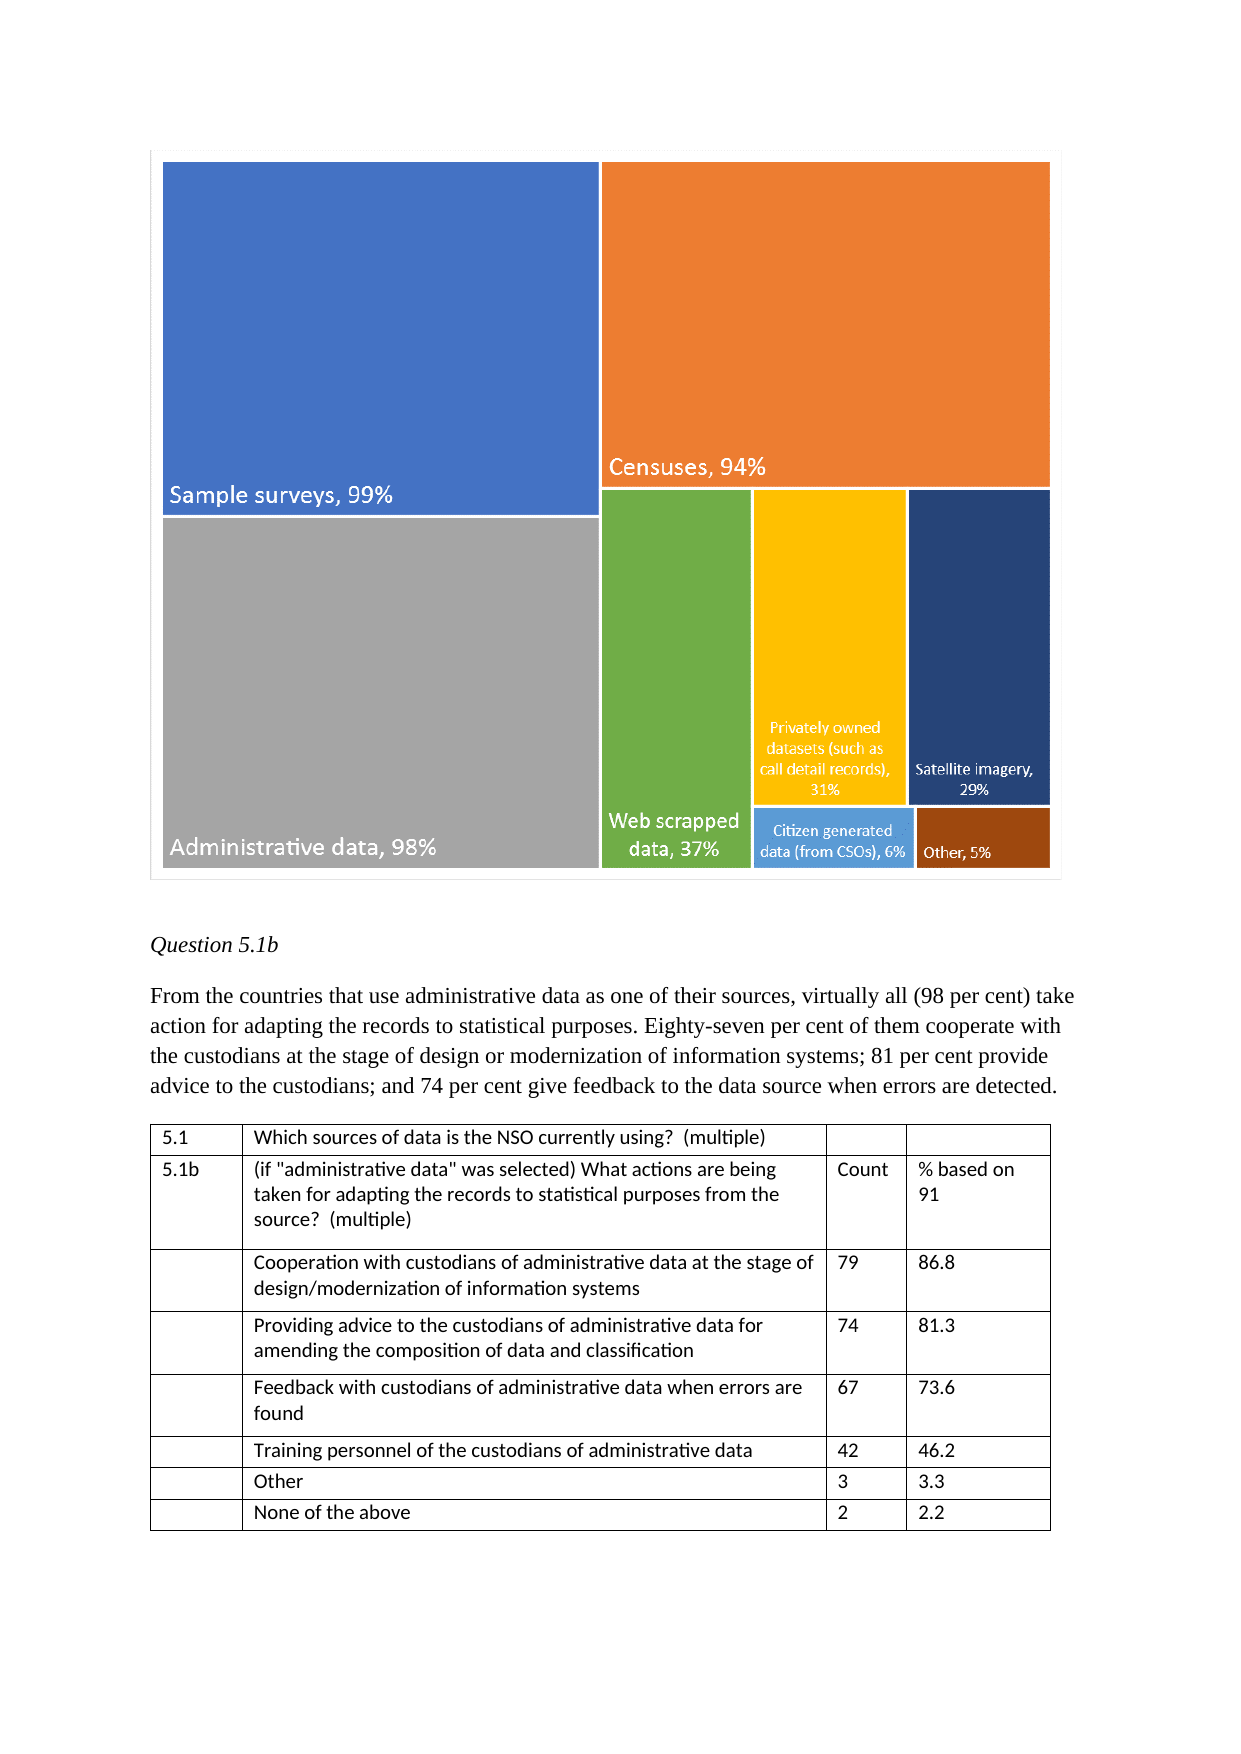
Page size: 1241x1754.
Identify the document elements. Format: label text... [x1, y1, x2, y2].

table_cell 46.2 [907, 1437, 1050, 1467]
table_cell 3.3 [907, 1468, 1050, 1498]
table_cell [151, 1250, 242, 1311]
table_cell Feedback with custodians of administrative data when errors are found [243, 1375, 826, 1436]
table_cell Other [243, 1468, 826, 1498]
table_cell % based on 91 [907, 1156, 1050, 1248]
table_cell [151, 1468, 242, 1498]
table_header Which sources of data is the NSO currently using? (multiple) [243, 1125, 826, 1155]
table_cell 2.2 [907, 1500, 1050, 1530]
table_cell 81.3 [907, 1312, 1050, 1373]
table_cell 2 [827, 1500, 906, 1530]
table_cell [151, 1500, 242, 1530]
table_header 5.1 [151, 1125, 242, 1155]
table_cell 74 [827, 1312, 906, 1373]
table_cell 73.6 [907, 1375, 1050, 1436]
table_cell 3 [827, 1468, 906, 1498]
table_cell 67 [827, 1375, 906, 1436]
table_cell Training personnel of the custodians of administrative data [243, 1437, 826, 1467]
text Question 5.1b [150, 931, 1090, 957]
table_cell [151, 1437, 242, 1467]
table_cell Cooperation with custodians of administrative data at the stage of design/modernization of information systems [243, 1250, 826, 1311]
table_cell Count [827, 1156, 906, 1248]
text From the countries that use administrative data as one of their sources, virtually all (98 per cent) take action for adapting the records to statistical purposes. Eighty-seven per cent of them cooperate with the custodians at the stage of design or modernization of information systems; 81 per cent provide advice to the custodians; and 74 per cent give feedback to the data source when errors are detected. [150, 982, 1090, 1099]
table_cell Providing advice to the custodians of administrative data for amending the composition of data and classification [243, 1312, 826, 1373]
table_cell [151, 1312, 242, 1373]
table_cell [151, 1375, 242, 1436]
table_cell None of the above [243, 1500, 826, 1530]
picture [150, 150, 1062, 880]
table_cell 79 [827, 1250, 906, 1311]
table_header [827, 1125, 906, 1155]
table_cell (if "administrative data" was selected) What actions are being taken for adapting the records to statistical purposes from the source? (multiple) [243, 1156, 826, 1248]
table_header [907, 1125, 1050, 1155]
table_cell 42 [827, 1437, 906, 1467]
table_cell 5.1b [151, 1156, 242, 1248]
table_cell 86.8 [907, 1250, 1050, 1311]
